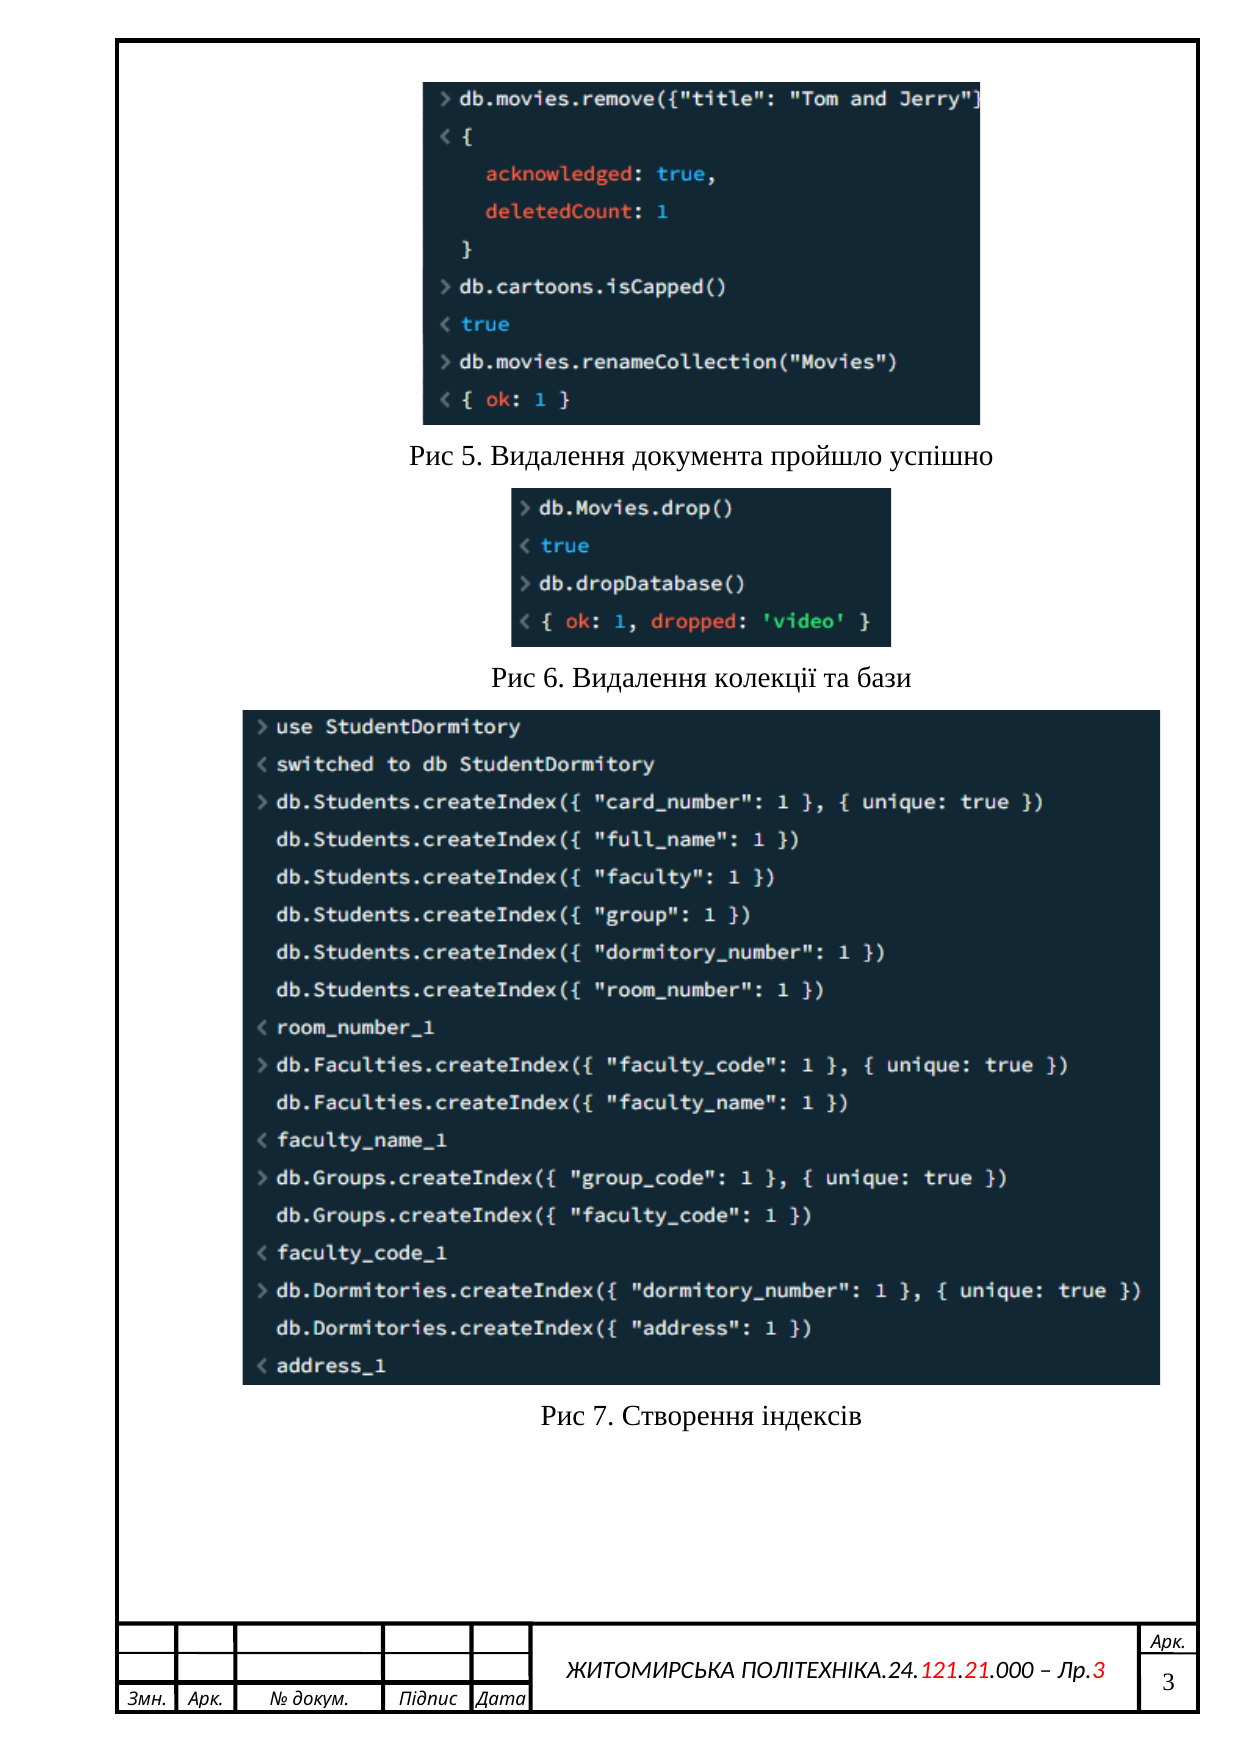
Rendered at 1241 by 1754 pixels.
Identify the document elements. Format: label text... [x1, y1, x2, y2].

picture [511, 488, 892, 647]
text Рис 5. Видалення документа пройшло успішно [148, 438, 1181, 472]
picture [242, 710, 1160, 1385]
text Рис 6. Видалення колекції та бази [148, 660, 1181, 694]
picture [422, 82, 981, 425]
text Рис 7. Створення індексів [148, 1398, 1181, 1432]
